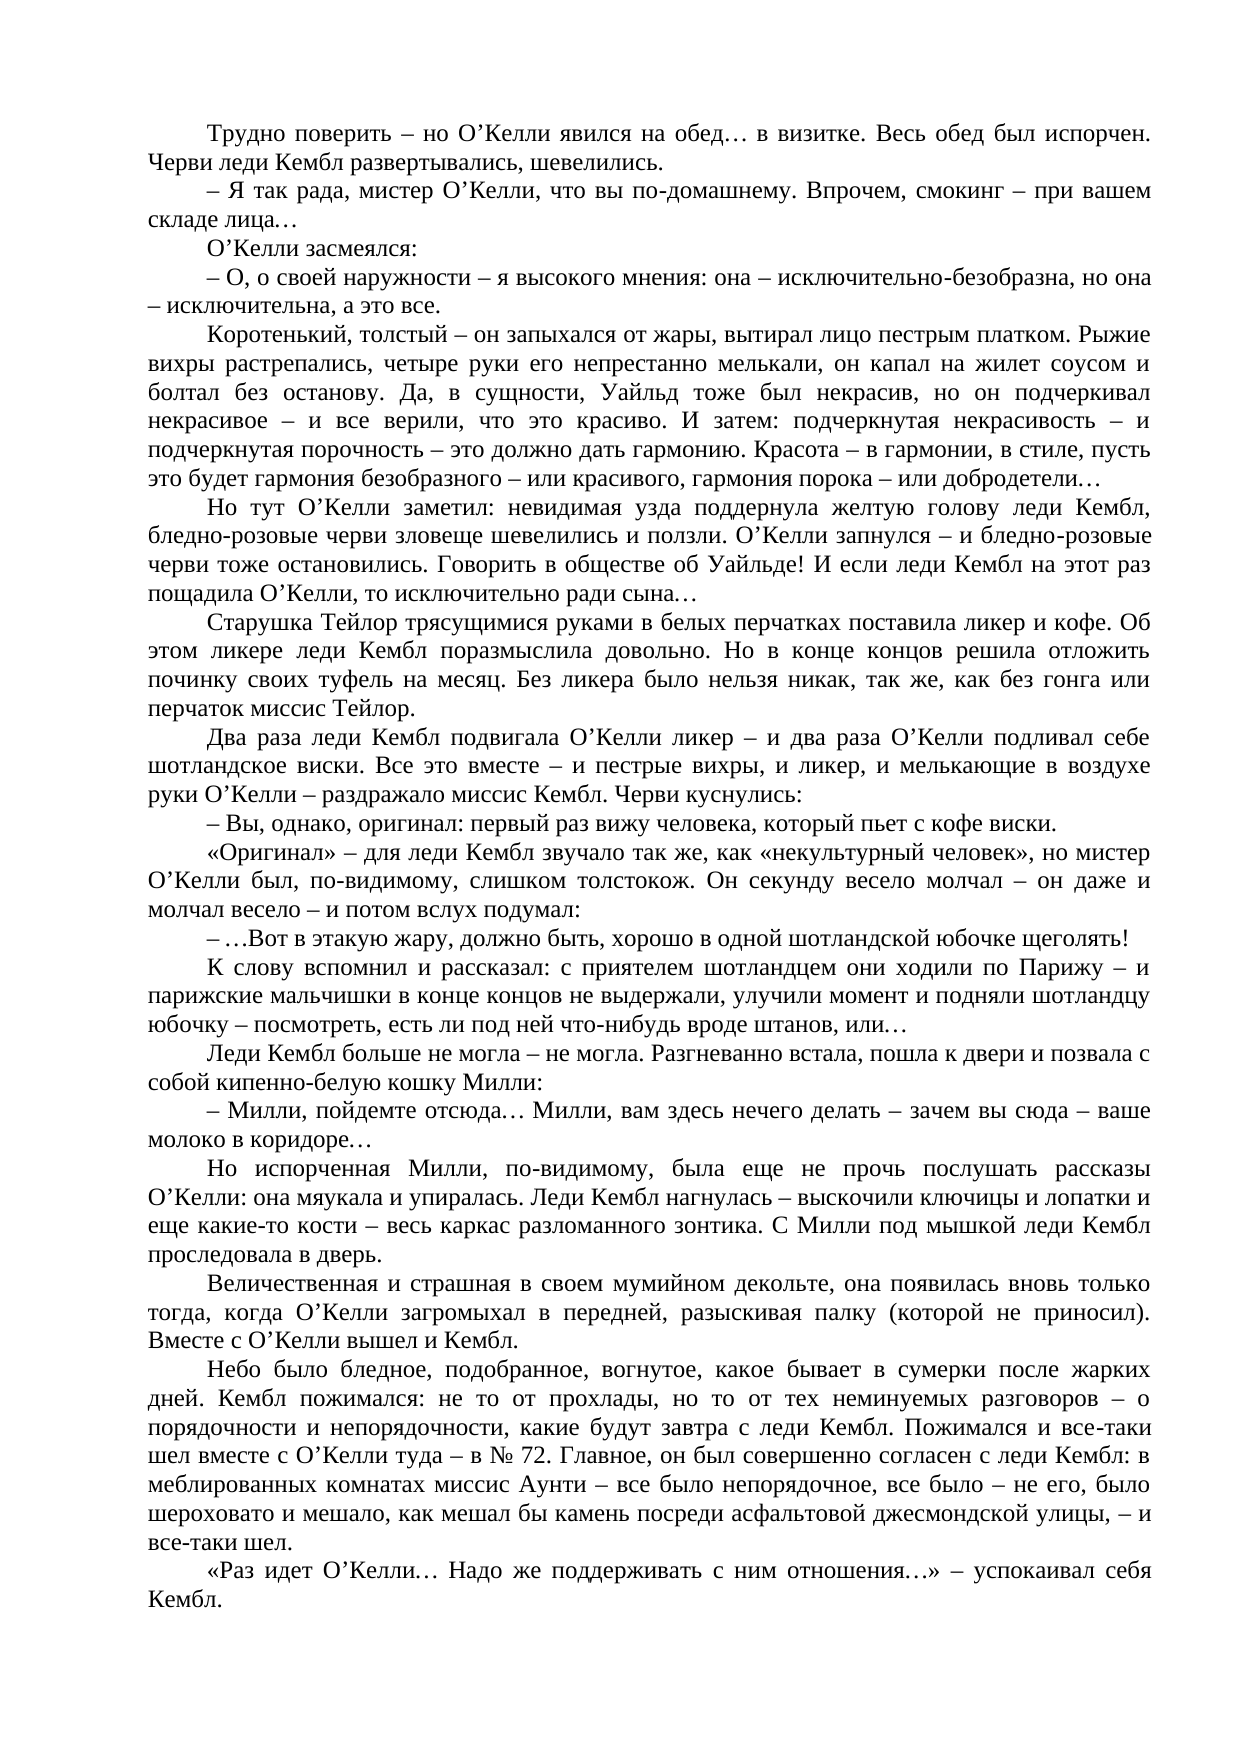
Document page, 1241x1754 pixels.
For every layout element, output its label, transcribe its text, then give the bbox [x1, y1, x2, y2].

text Старушка Тейлор трясущимися руками в белых перчатках поставила ликер и кофе. Об этом ликере леди Кембл поразмыслила довольно. Но в конце концов решила отложить починку своих туфель на месяц. Без ликера было нельзя никак, так же, как без гонга или перчаток миссис Тейлор. [148, 607, 1152, 722]
text Леди Кембл больше не могла – не могла. Разгневанно встала, пошла к двери и позвала с собой кипенно-белую кошку Милли: [148, 1038, 1152, 1096]
text Небо было бледное, подобранное, вогнутое, какое бывает в сумерки после жарких дней. Кембл пожимался: не то от прохлады, но то от тех неминуемых разговоров – о порядочности и непорядочности, какие будут завтра с леди Кембл. Пожимался и все-таки шел вместе с О’Келли туда – в № 72. Главное, он был совершенно согласен с леди Кембл: в меблированных комнатах миссис Аунти – все было непорядочное, все было – не его, было шероховато и мешало, как мешал бы камень посреди асфальтовой джесмондской улицы, – и все-таки шел. [148, 1354, 1152, 1556]
text Трудно поверить – но О’Келли явился на обед… в визитке. Весь обед был испорчен. Черви леди Кембл развертывались, шевелились. [148, 118, 1152, 176]
text – Милли, пойдемте отсюда… Милли, вам здесь нечего делать – зачем вы сюда – ваше молоко в коридоре… [148, 1096, 1152, 1153]
text «Оригинал» – для леди Кембл звучало так же, как «некультурный человек», но мистер О’Келли был, по-видимому, слишком толстокож. Он секунду весело молчал – он даже и молчал весело – и потом вслух подумал: [148, 837, 1152, 923]
text Два раза леди Кембл подвигала О’Келли ликер – и два раза О’Келли подливал себе шотландское виски. Все это вместе – и пестрые вихры, и ликер, и мелькающие в воздухе руки О’Келли – раздражало миссис Кембл. Черви куснулись: [148, 722, 1152, 808]
text – О, о своей наружности – я высокого мнения: она – исключительно-безобразна, но она – исключительна, а это все. [148, 262, 1152, 319]
text Но тут О’Келли заметил: невидимая узда поддернула желтую голову леди Кембл, бледно-розовые черви зловеще шевелились и ползли. О’Келли запнулся – и бледно-розовые черви тоже остановились. Говорить в обществе об Уайльде! И если леди Кембл на этот раз пощадила О’Келли, то исключительно ради сына… [148, 492, 1152, 607]
text О’Келли засмеялся: [148, 233, 1152, 262]
text Коротенький, толстый – он запыхался от жары, вытирал лицо пестрым платком. Рыжие вихры растрепались, четыре руки его непрестанно мелькали, он капал на жилет соусом и болтал без останову. Да, в сущности, Уайльд тоже был некрасив, но он подчеркивал некрасивое – и все верили, что это красиво. И затем: подчеркнутая некрасивость – и подчеркнутая порочность – это должно дать гармонию. Красота – в гармонии, в стиле, пусть это будет гармония безобразного – или красивого, гармония порока – или добродетели… [148, 319, 1152, 492]
text К слову вспомнил и рассказал: с приятелем шотландцем они ходили по Парижу – и парижские мальчишки в конце концов не выдержали, улучили момент и подняли шотландцу юбочку – посмотреть, есть ли под ней что-нибудь вроде штанов, или… [148, 952, 1152, 1038]
text – Я так рада, мистер О’Келли, что вы по-домашнему. Впрочем, смокинг – при вашем складе лица… [148, 176, 1152, 233]
text – …Вот в этакую жару, должно быть, хорошо в одной шотландской юбочке щеголять! [148, 923, 1152, 952]
text Но испорченная Милли, по-видимому, была еще не прочь послушать рассказы О’Келли: она мяукала и упиралась. Леди Кембл нагнулась – выскочили ключицы и лопатки и еще какие-то кости – весь каркас разломанного зонтика. С Милли под мышкой леди Кембл проследовала в дверь. [148, 1153, 1152, 1268]
text «Раз идет О’Келли… Надо же поддерживать с ним отношения…» – успокаивал себя Кембл. [148, 1556, 1152, 1613]
text – Вы, однако, оригинал: первый раз вижу человека, который пьет с кофе виски. [148, 808, 1152, 837]
text Величественная и страшная в своем мумийном декольте, она появилась вновь только тогда, когда О’Келли загромыхал в передней, разыскивая палку (которой не приносил). Вместе с О’Келли вышел и Кембл. [148, 1268, 1152, 1354]
